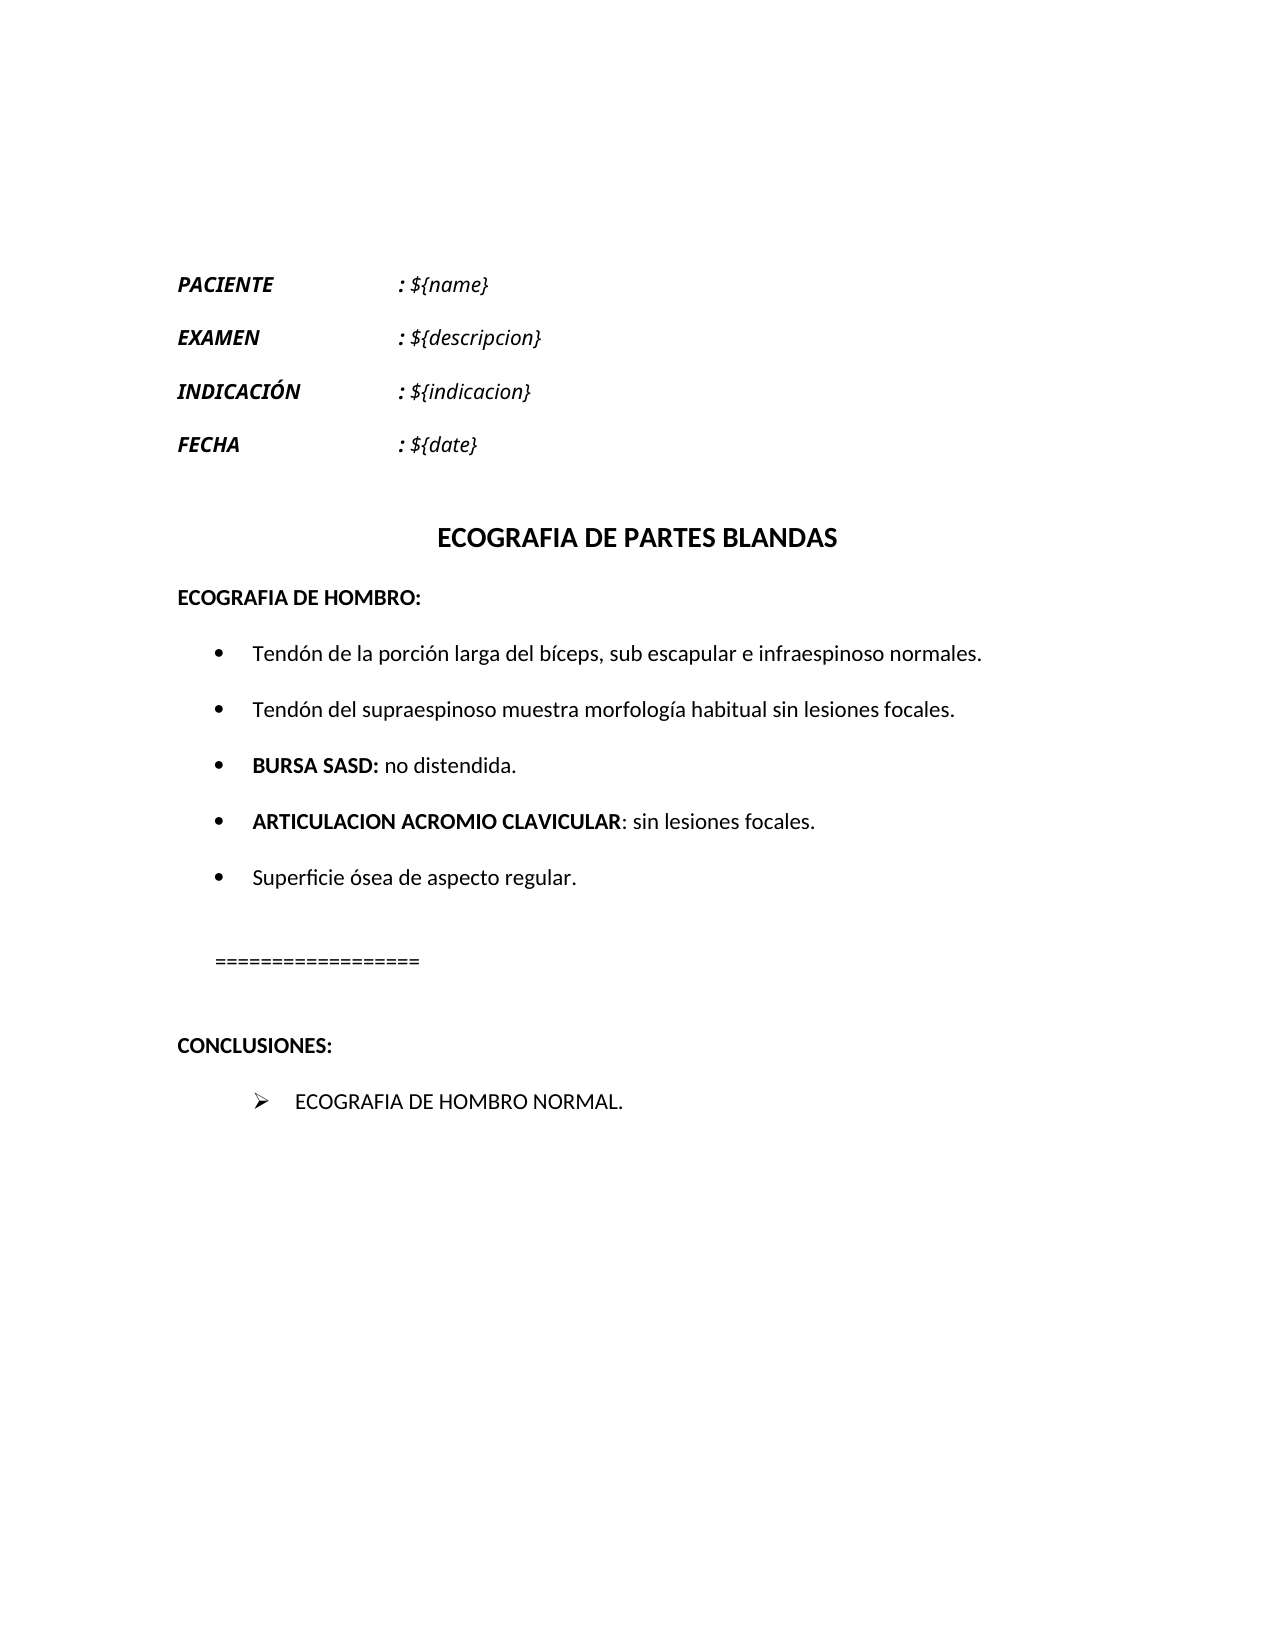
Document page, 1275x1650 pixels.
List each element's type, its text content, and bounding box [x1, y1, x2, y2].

list ARTICULACION ACROMIO CLAVICULAR: sin lesiones focales. [215, 807, 1098, 835]
text ECOGRAFIA DE PARTES BLANDAS [177, 519, 1098, 555]
text ================== [215, 947, 1098, 975]
text FECHA : ${date} [177, 430, 1098, 459]
text EXAMEN : ${descripcion} [177, 323, 1098, 352]
list Tendón del supraespinoso muestra morfología habitual sin lesiones focales. [215, 695, 1098, 723]
text PACIENTE : ${name} [177, 270, 1098, 298]
text ECOGRAFIA DE HOMBRO: [177, 583, 1098, 611]
text CONCLUSIONES: [177, 1031, 1098, 1059]
list ECOGRAFIA DE HOMBRO NORMAL. [252, 1087, 1098, 1115]
list Superficie ósea de aspecto regular. [215, 863, 1098, 891]
text INDICACIÓN : ${indicacion} [177, 377, 1098, 405]
list Tendón de la porción larga del bíceps, sub escapular e infraespinoso normales. [215, 639, 1098, 667]
list BURSA SASD: no distendida. [215, 751, 1098, 779]
